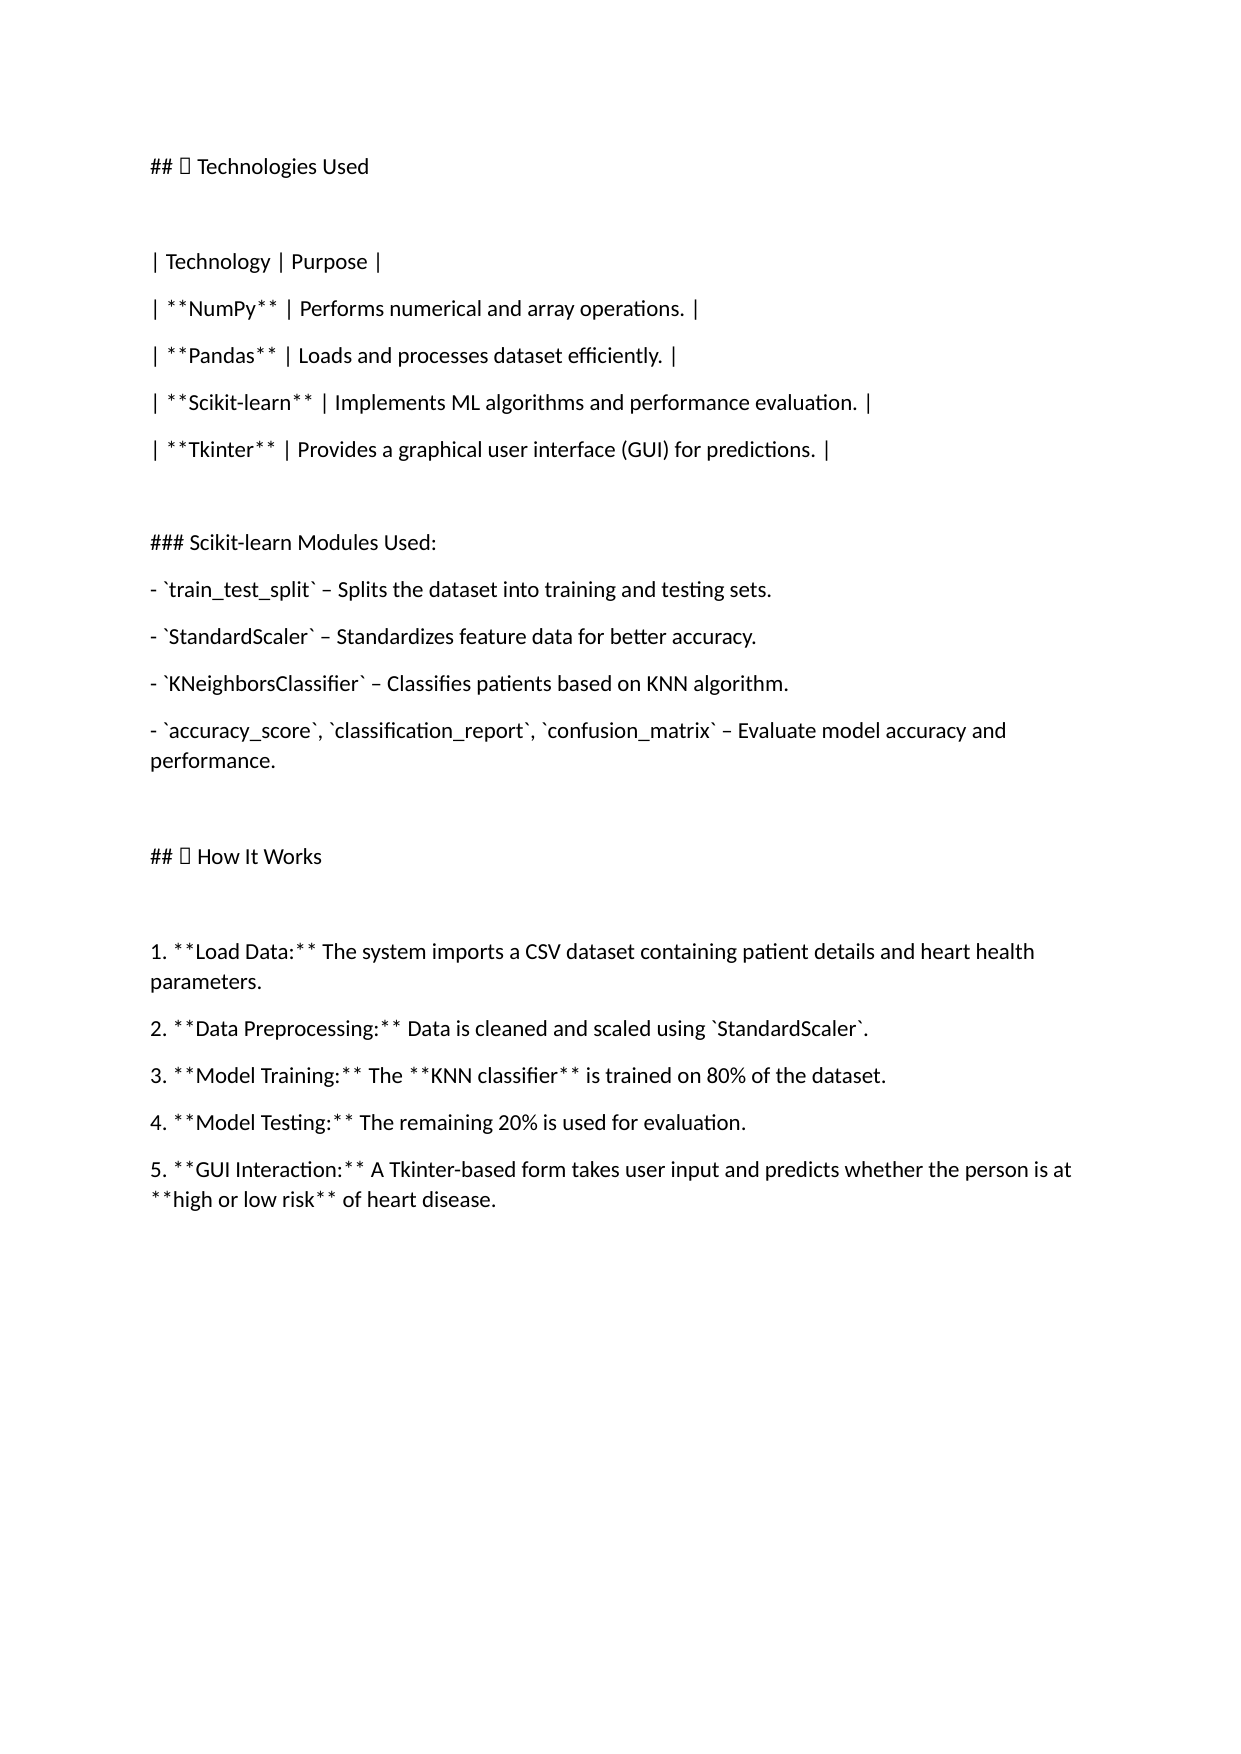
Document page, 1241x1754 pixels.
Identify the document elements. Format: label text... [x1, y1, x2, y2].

text 4. **Model Testing:** The remaining 20% is used for evaluation. [150, 1108, 1090, 1136]
text ## 🧠 Technologies Used [150, 150, 1090, 181]
text - `StandardScaler` – Standardizes feature data for better accuracy. [150, 622, 1090, 650]
text - `KNeighborsClassifier` – Classifies patients based on KNN algorithm. [150, 669, 1090, 697]
text - `train_test_split` – Splits the dataset into training and testing sets. [150, 575, 1090, 603]
text 3. **Model Training:** The **KNN classifier** is trained on 80% of the dataset. [150, 1061, 1090, 1089]
text 1. **Load Data:** The system imports a CSV dataset containing patient details and heart health parameters. [150, 937, 1090, 996]
text ## 🚀 How It Works [150, 840, 1090, 871]
text | **Pandas** | Loads and processes dataset efficiently. | [150, 341, 1090, 369]
text | **Scikit-learn** | Implements ML algorithms and performance evaluation. | [150, 388, 1090, 416]
text | **Tkinter** | Provides a graphical user interface (GUI) for predictions. | [150, 435, 1090, 463]
text 2. **Data Preprocessing:** Data is cleaned and scaled using `StandardScaler`. [150, 1014, 1090, 1042]
text ### Scikit-learn Modules Used: [150, 528, 1090, 557]
text | **NumPy** | Performs numerical and array operations. | [150, 294, 1090, 322]
text 5. **GUI Interaction:** A Tkinter-based form takes user input and predicts whether the person is at **high or low risk** of heart disease. [150, 1155, 1090, 1213]
text - `accuracy_score`, `classification_report`, `confusion_matrix` – Evaluate model accuracy and performance. [150, 716, 1090, 774]
text | Technology | Purpose | [150, 247, 1090, 275]
